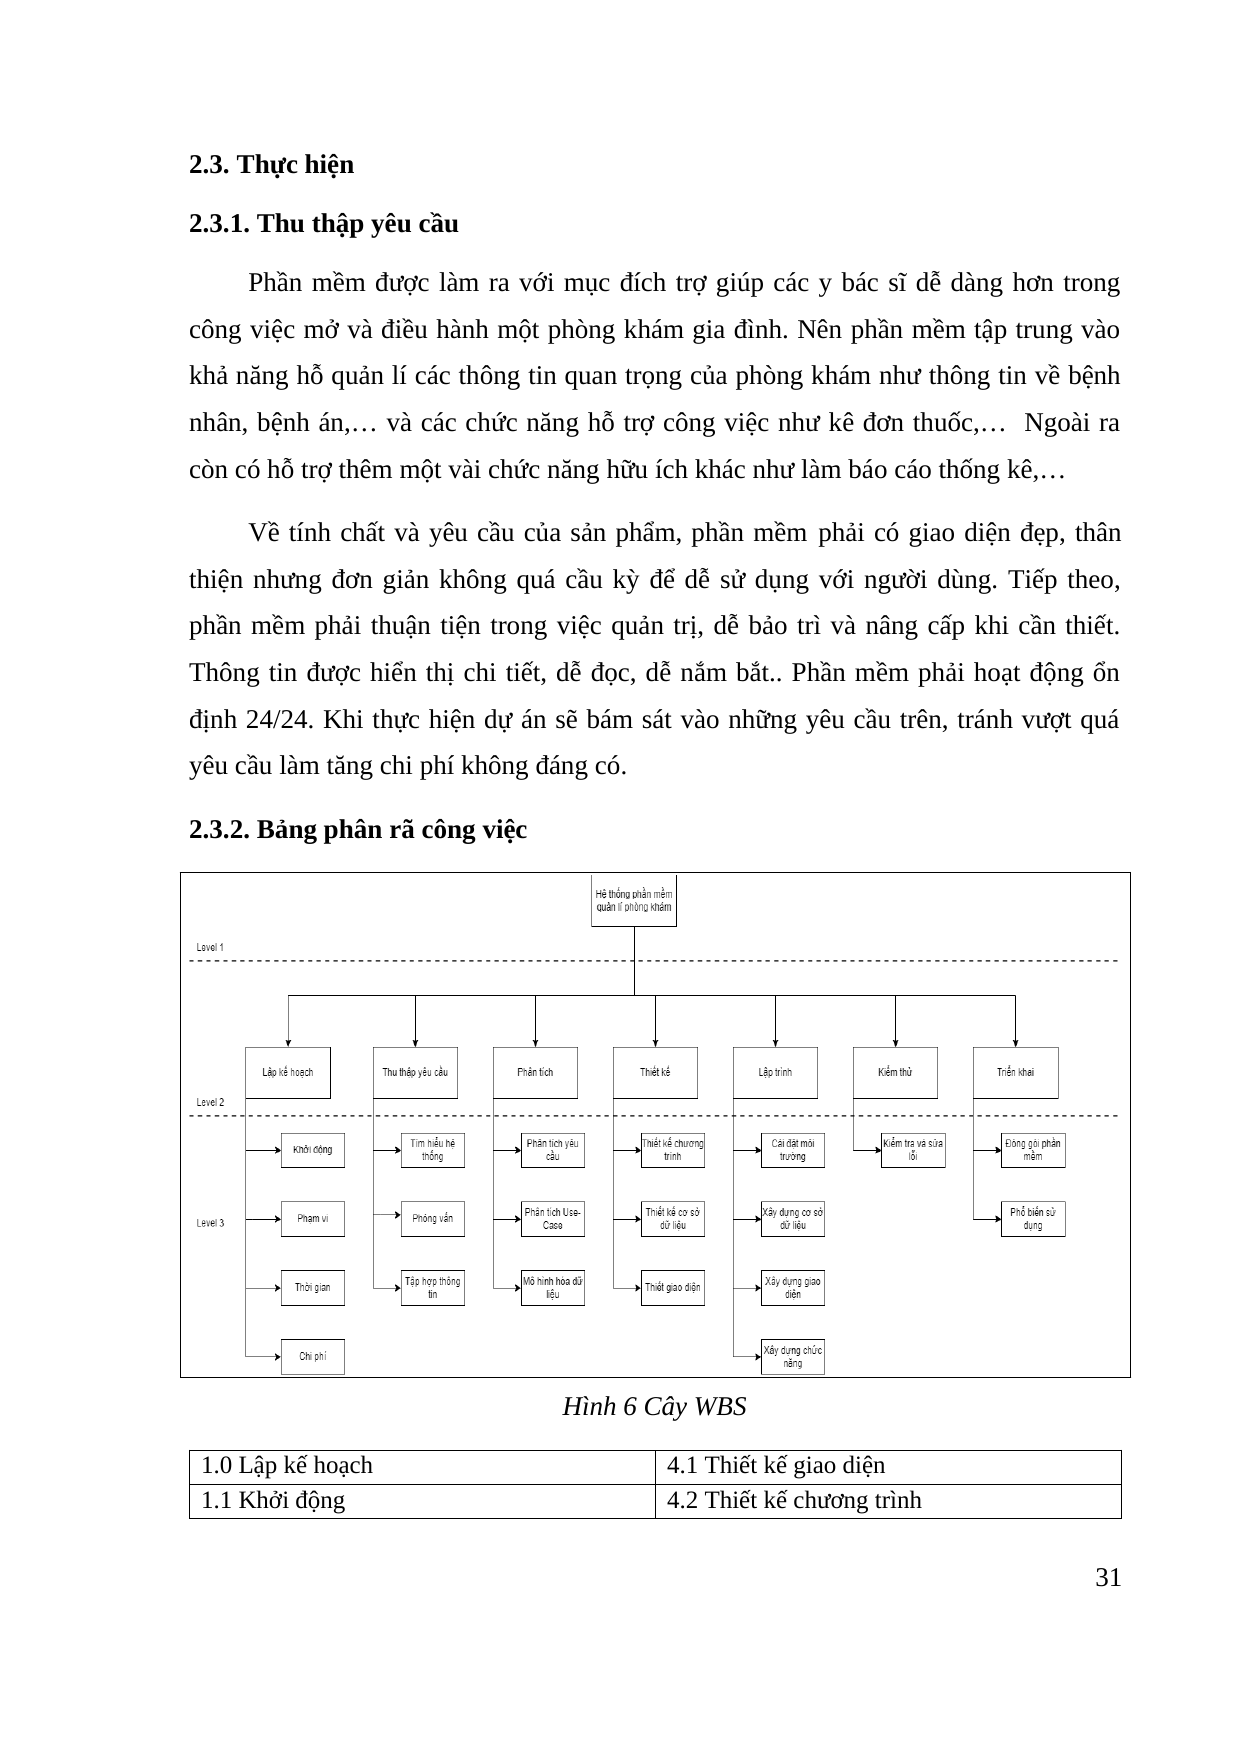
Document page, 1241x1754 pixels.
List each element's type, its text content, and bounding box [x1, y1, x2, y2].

table_cell 4.2 Thiết kế chương trình [656, 1485, 1121, 1518]
table_header 4.1 Thiết kế giao diện [656, 1451, 1121, 1484]
picture [188, 875, 1123, 1375]
text Về tính chất và yêu cầu của sản phẩm, phần mềm phải có giao diện đẹp, thân thiện nhưng đơn giản không quá cầu kỳ để dễ sử dụng với người dùng. Tiếp theo, phần mềm phải thuận tiện trong việc quản trị, dễ bảo trì và nâng cấp khi cần thiết. Thông tin được hiển thị chi tiết, dễ đọc, dễ nắm bắt.. Phần mềm phải hoạt động ổn định 24/24. Khi thực hiện dự án sẽ bám sát vào những yêu cầu trên, tránh vượt quá yêu cầu làm tăng chi phí không đáng có. [189, 516, 1122, 781]
subtitle Thu thập yêu cầu [189, 207, 1122, 238]
table_cell 1.1 Khởi động [190, 1485, 655, 1518]
subtitle Thực hiện [189, 148, 1122, 179]
text Phần mềm được làm ra với mục đích trợ giúp các y bác sĩ dễ dàng hơn trong công việc mở và điều hành một phòng khám gia đình. Nên phần mềm tập trung vào khả năng hỗ quản lí các thông tin quan trọng của phòng khám như thông tin về bệnh nhân, bệnh án,… và các chức năng hỗ trợ công việc như kê đơn thuốc,… Ngoài ra còn có hỗ trợ thêm một vài chức năng hữu ích khác như làm báo cáo thống kê,… [189, 266, 1122, 484]
subtitle Bảng phân rã công việc [189, 813, 1122, 844]
text Hình 6 Cây WBS [189, 1390, 1122, 1422]
table_header 1.0 Lập kế hoạch [190, 1451, 655, 1484]
